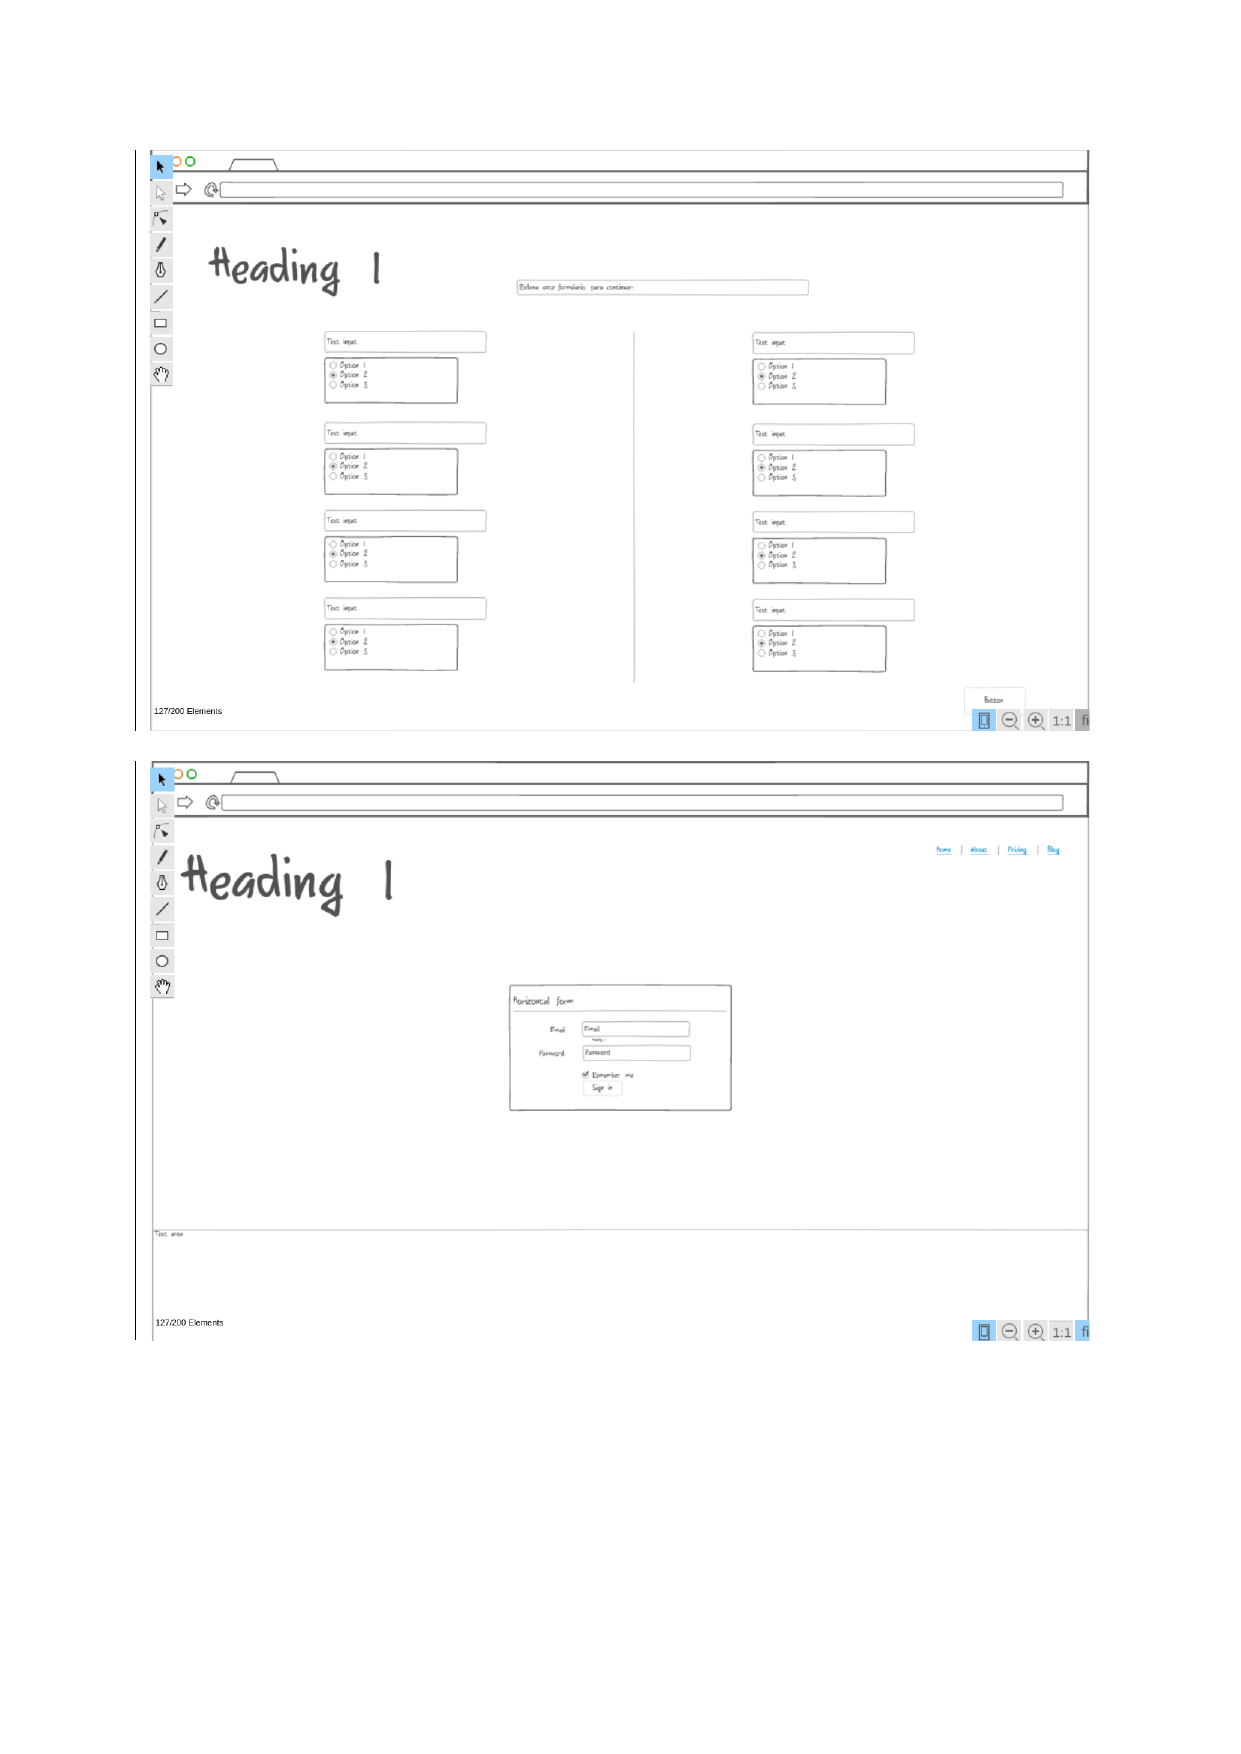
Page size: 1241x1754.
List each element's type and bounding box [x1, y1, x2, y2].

picture [150, 150, 1090, 731]
picture [150, 761, 1090, 1341]
